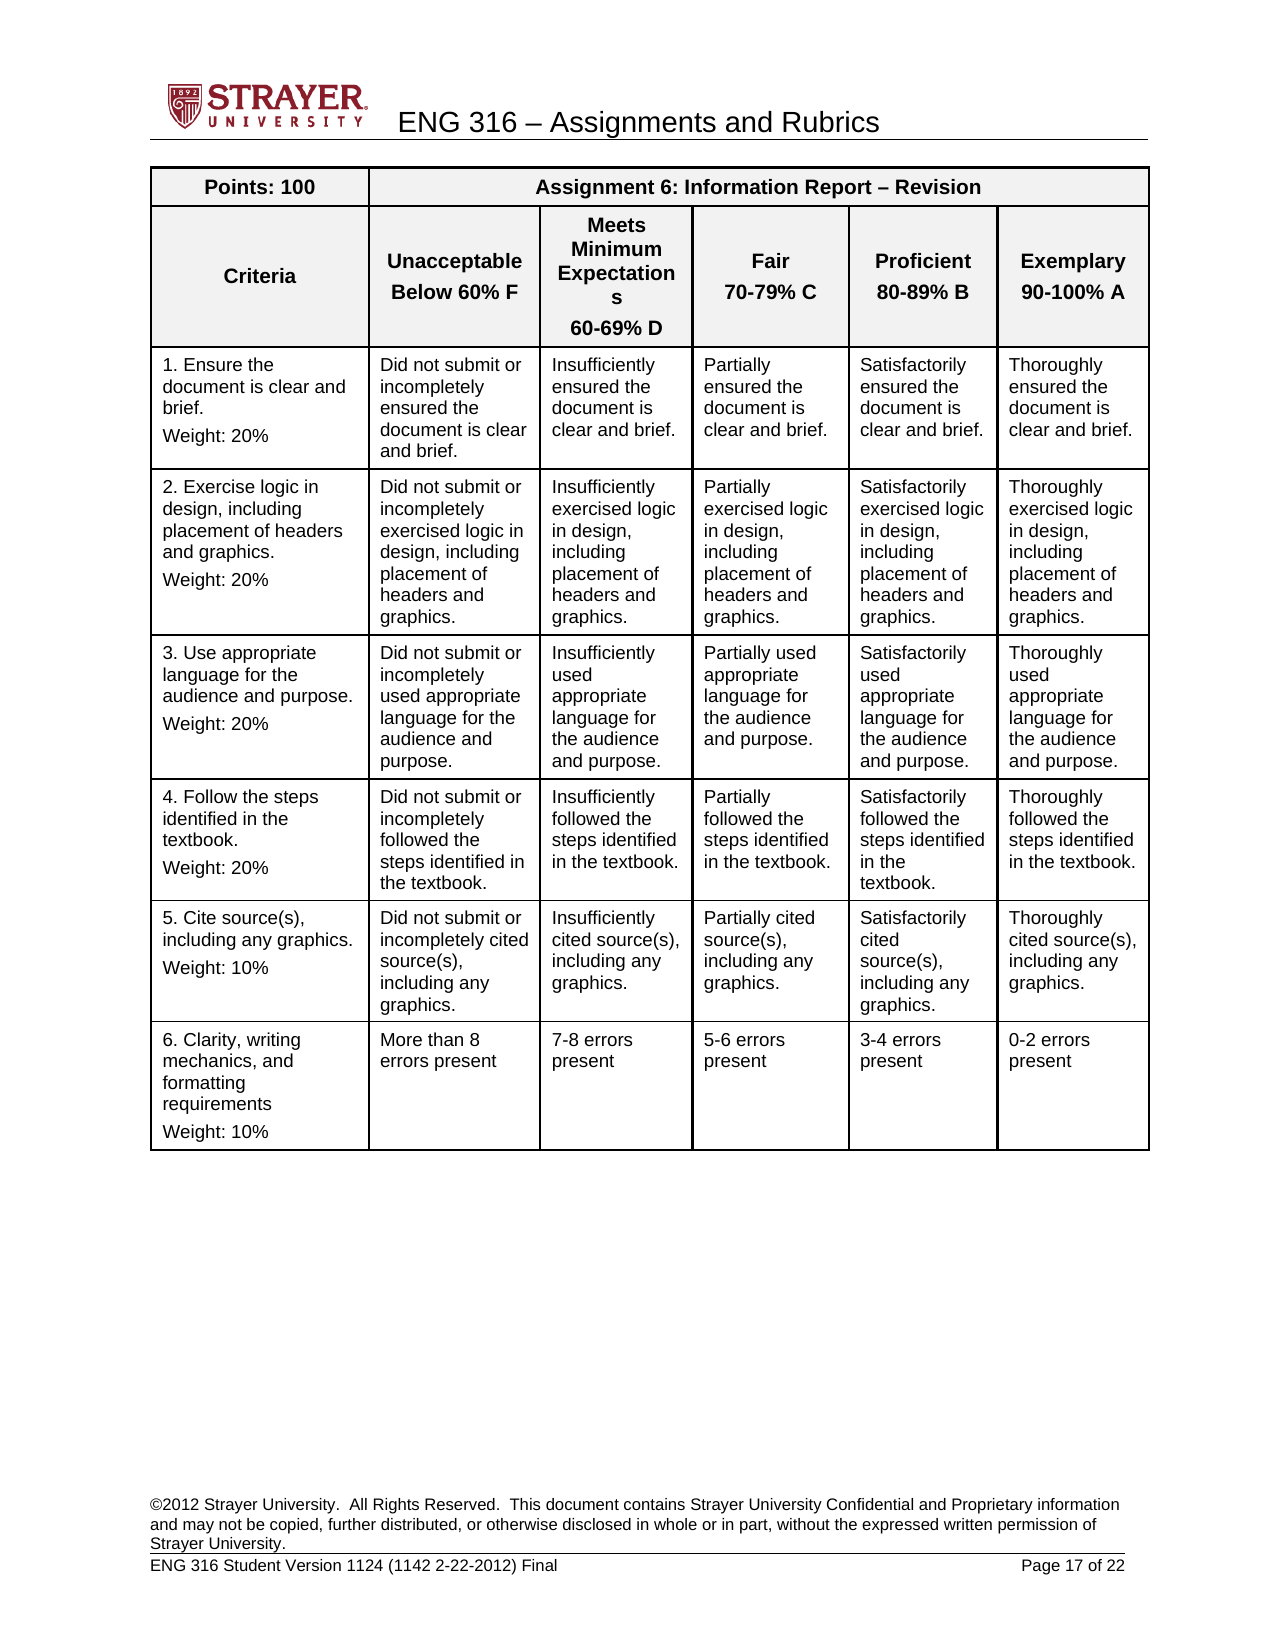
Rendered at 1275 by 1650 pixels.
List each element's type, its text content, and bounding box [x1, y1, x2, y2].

table_cell Satisfactorily cited source(s), including any graphics. [850, 901, 996, 1021]
table_cell Insufficiently cited source(s), including any graphics. [541, 901, 691, 1021]
table_cell 3-4 errors present [850, 1022, 996, 1149]
table_cell Thoroughly followed the steps identified in the textbook. [999, 780, 1148, 900]
table_cell Satisfactorily ensured the document is clear and brief. [850, 348, 996, 468]
picture [161, 75, 374, 139]
table_cell Did not submit or incompletely used appropriate language for the audience and purpose. [370, 636, 539, 777]
table_cell Partially ensured the document is clear and brief. [694, 348, 848, 468]
table_cell Partially cited source(s), including any graphics. [694, 901, 848, 1021]
table_cell 6. Clarity, writing mechanics, and formatting requirements Weight: 10% [152, 1022, 368, 1149]
table_header Points: 100 [152, 169, 368, 205]
table_cell Insufficiently used appropriate language for the audience and purpose. [541, 636, 691, 777]
table_cell Partially exercised logic in design, including placement of headers and graphics. [694, 470, 848, 633]
table_cell Criteria [152, 207, 368, 346]
table_cell 3. Use appropriate language for the audience and purpose. Weight: 20% [152, 636, 368, 777]
table_cell 1. Ensure the document is clear and brief. Weight: 20% [152, 348, 368, 468]
table_cell Thoroughly used appropriate language for the audience and purpose. [999, 636, 1148, 777]
table_cell Insufficiently exercised logic in design, including placement of headers and graphics. [541, 470, 691, 633]
table_cell Thoroughly ensured the document is clear and brief. [999, 348, 1148, 468]
table_cell 4. Follow the steps identified in the textbook. Weight: 20% [152, 780, 368, 900]
table_cell Unacceptable Below 60% F [370, 207, 539, 346]
table_cell Fair 70-79% C [694, 207, 848, 346]
table_cell Exemplary 90-100% A [999, 207, 1148, 346]
table_cell Meets Minimum Expectations 60-69% D [541, 207, 691, 346]
table_cell More than 8 errors present [370, 1022, 539, 1149]
table_cell 2. Exercise logic in design, including placement of headers and graphics. Weight: 20% [152, 470, 368, 633]
table_cell Did not submit or incompletely ensured the document is clear and brief. [370, 348, 539, 468]
table_cell Partially followed the steps identified in the textbook. [694, 780, 848, 900]
table_cell Partially used appropriate language for the audience and purpose. [694, 636, 848, 777]
table_cell Thoroughly cited source(s), including any graphics. [999, 901, 1148, 1021]
table_cell Did not submit or incompletely followed the steps identified in the textbook. [370, 780, 539, 900]
table_header Assignment 6: Information Report – Revision [370, 169, 1148, 205]
table_cell Satisfactorily used appropriate language for the audience and purpose. [850, 636, 996, 777]
table_cell Proficient 80-89% B [850, 207, 996, 346]
table_cell Did not submit or incompletely exercised logic in design, including placement of headers and graphics. [370, 470, 539, 633]
table_cell 7-8 errors present [541, 1022, 691, 1149]
table_cell Satisfactorily exercised logic in design, including placement of headers and graphics. [850, 470, 996, 633]
table_cell Did not submit or incompletely cited source(s), including any graphics. [370, 901, 539, 1021]
table_cell 5-6 errors present [694, 1022, 848, 1149]
table_cell Insufficiently ensured the document is clear and brief. [541, 348, 691, 468]
table_cell 0-2 errors present [999, 1022, 1148, 1149]
table_cell Thoroughly exercised logic in design, including placement of headers and graphics. [999, 470, 1148, 633]
table_cell Insufficiently followed the steps identified in the textbook. [541, 780, 691, 900]
table_cell 5. Cite source(s), including any graphics. Weight: 10% [152, 901, 368, 1021]
table_cell Satisfactorily followed the steps identified in the textbook. [850, 780, 996, 900]
